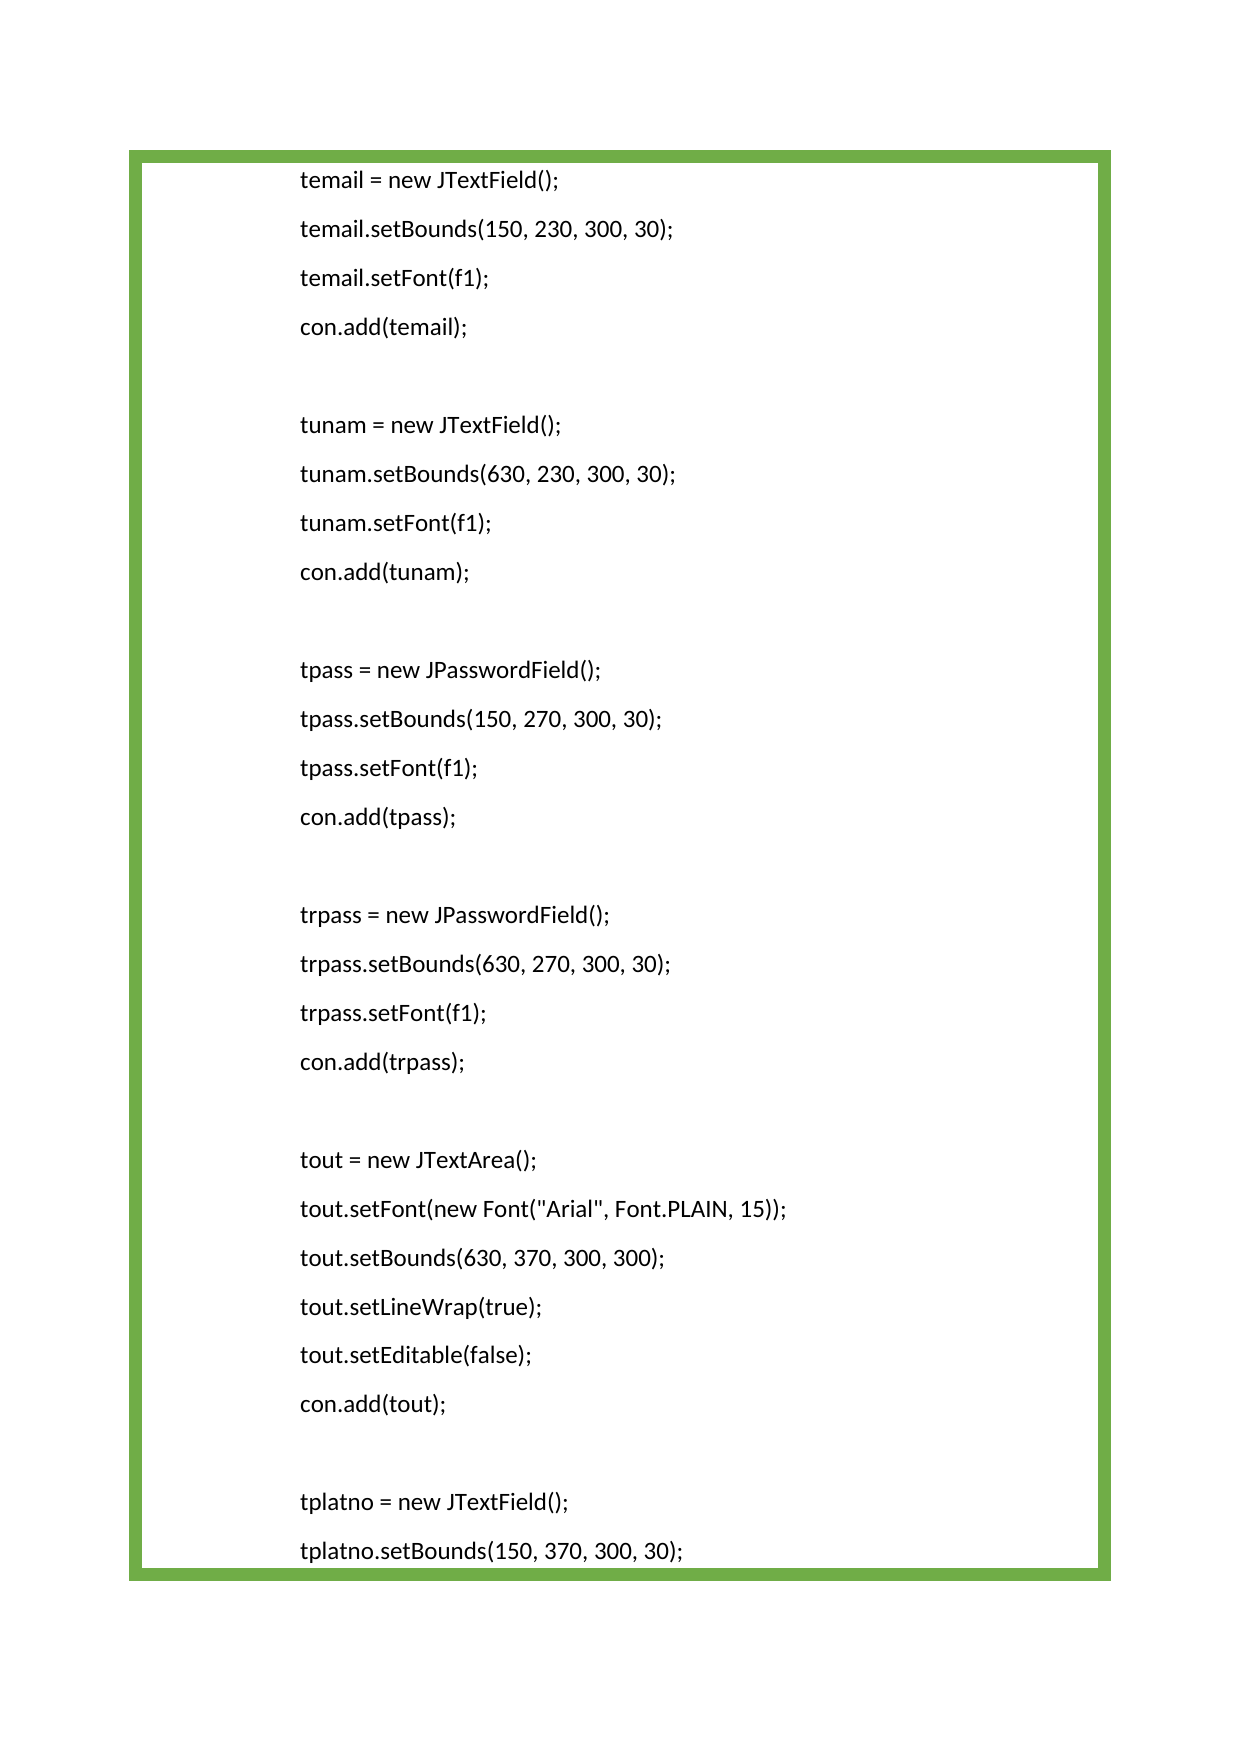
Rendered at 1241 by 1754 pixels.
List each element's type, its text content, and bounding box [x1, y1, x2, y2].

text tout.setFont(new Font("Arial", Font.PLAIN, 15)); [142, 1178, 1098, 1223]
text tplatno.setBounds(150, 370, 300, 30); [142, 1521, 1098, 1568]
text con.add(temail); [142, 297, 1098, 342]
text trpass.setBounds(630, 270, 300, 30); [142, 933, 1098, 978]
text tunam = new JTextField(); [142, 395, 1098, 440]
text con.add(trpass); [142, 1031, 1098, 1076]
text con.add(tpass); [142, 786, 1098, 832]
text tout.setEditable(false); [142, 1325, 1098, 1370]
text tpass.setBounds(150, 270, 300, 30); [142, 688, 1098, 734]
text con.add(tunam); [142, 542, 1098, 587]
text tout.setBounds(630, 370, 300, 300); [142, 1227, 1098, 1272]
text tunam.setFont(f1); [142, 493, 1098, 538]
text tpass.setFont(f1); [142, 737, 1098, 783]
text tout = new JTextArea(); [142, 1129, 1098, 1174]
text temail.setBounds(150, 230, 300, 30); [142, 199, 1098, 244]
text tpass = new JPasswordField(); [142, 639, 1098, 685]
text tout.setLineWrap(true); [142, 1276, 1098, 1321]
text trpass.setFont(f1); [142, 982, 1098, 1027]
text trpass = new JPasswordField(); [142, 884, 1098, 929]
text temail = new JTextField(); [142, 163, 1098, 195]
text tplatno = new JTextField(); [142, 1472, 1098, 1517]
text temail.setFont(f1); [142, 248, 1098, 293]
text tunam.setBounds(630, 230, 300, 30); [142, 444, 1098, 489]
text con.add(tout); [142, 1374, 1098, 1419]
